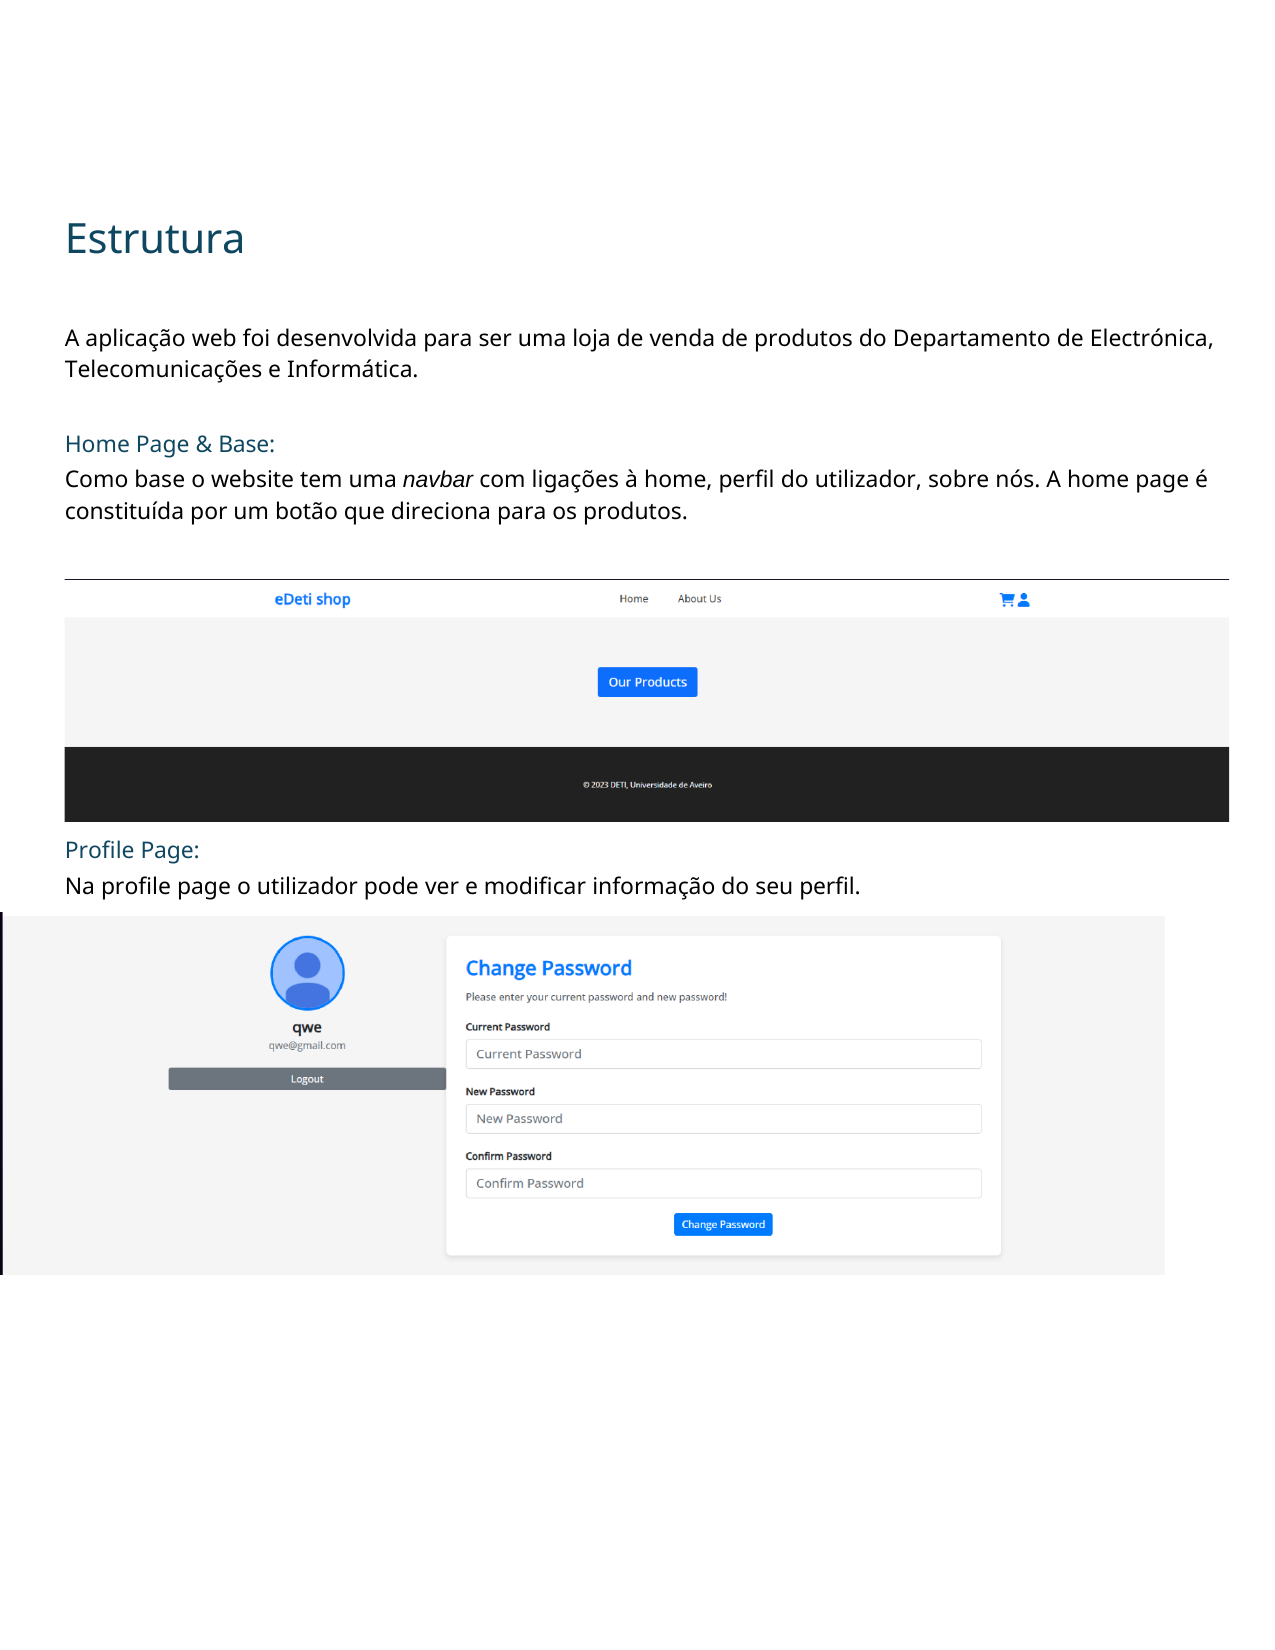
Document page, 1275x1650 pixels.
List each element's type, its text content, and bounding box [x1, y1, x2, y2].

text A aplicação web foi desenvolvida para ser uma loja de venda de produtos do Departamento de Electrónica, Telecomunicações e Informática. [64, 322, 1229, 384]
text Na profile page o utilizador pode ver e modificar informação do seu perfil. [64, 870, 1229, 901]
picture [0, 912, 1165, 1275]
subtitle Profile Page: [64, 822, 1229, 866]
subtitle Estrutura [64, 209, 1229, 266]
text Como base o website tem uma navbar com ligações à home, perfil do utilizador, sobre nós. A home page é constituída por um botão que direciona para os produtos. [64, 463, 1229, 526]
picture [64, 579, 1230, 822]
subtitle Home Page & Base: [64, 428, 1229, 459]
